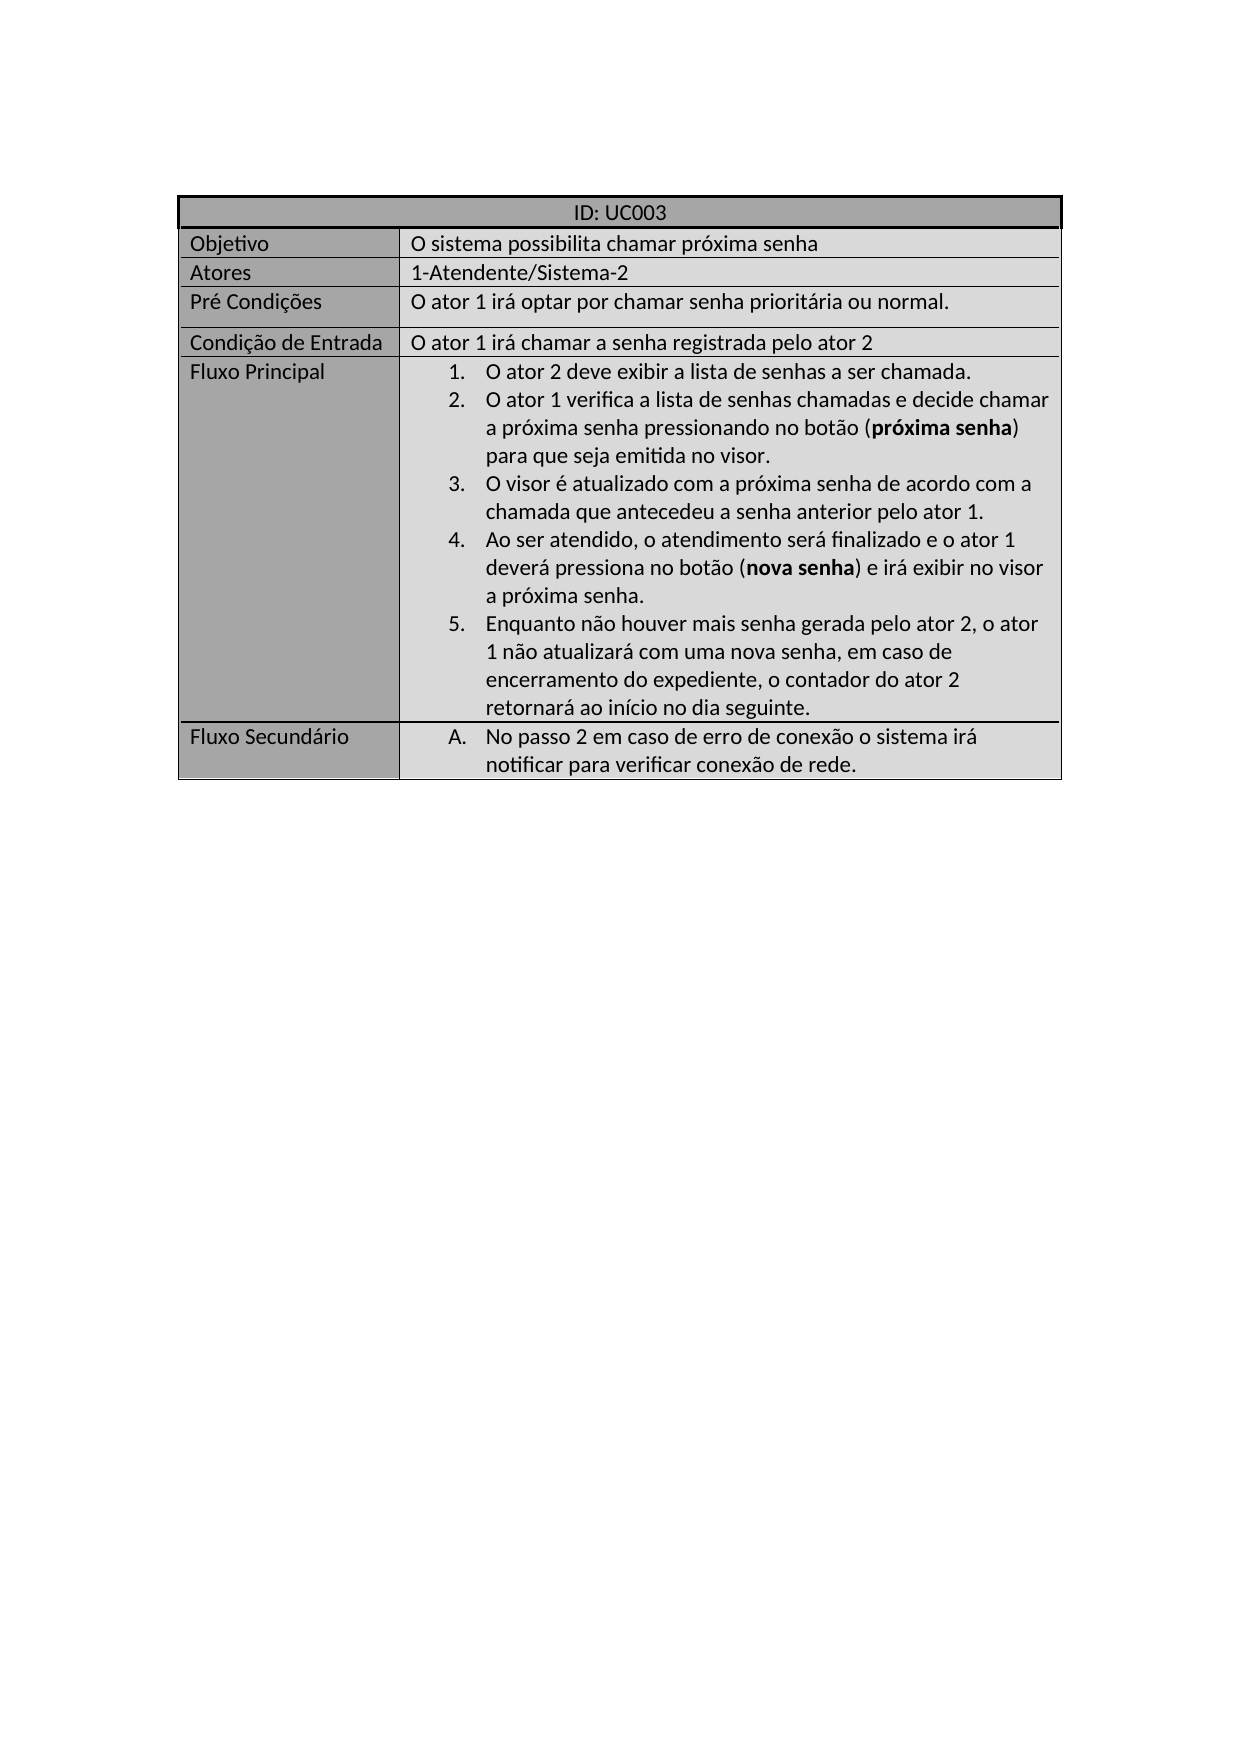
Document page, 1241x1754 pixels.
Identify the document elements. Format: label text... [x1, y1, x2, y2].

table_cell Condição de Entrada [179, 327, 399, 356]
table_cell Atores [179, 257, 399, 286]
table_header ID: UC003 [180, 198, 1060, 226]
table_cell Fluxo Secundário [179, 721, 399, 778]
table_cell O sistema possibilita chamar próxima senha [400, 226, 1061, 257]
table_cell Pré Condições [179, 286, 399, 327]
table_cell O ator 1 irá optar por chamar senha prioritária ou normal. [400, 286, 1061, 327]
table_cell Fluxo Principal [179, 356, 399, 721]
table_cell 1-Atendente/Sistema-2 [400, 257, 1061, 286]
table_cell Objetivo [179, 226, 399, 257]
table_cell No passo 2 em caso de erro de conexão o sistema irá notificar para verificar conexão de rede. [400, 721, 1061, 778]
table_cell O ator 1 irá chamar a senha registrada pelo ator 2 [400, 327, 1061, 356]
table_cell O ator 2 deve exibir a lista de senhas a ser chamada. O ator 1 verifica a lista de senhas chamadas e decide chamar a próxima senha pressionando no botão (próxima senha) para que seja emitida no visor. O visor é atualizado com a próxima senha de acordo com a chamada que antecedeu a senha anterior pelo ator 1. Ao ser atendido, o atendimento será finalizado e o ator 1 deverá pressiona no botão (nova senha) e irá exibir no visor a próxima senha. Enquanto não houver mais senha gerada pelo ator 2, o ator 1 não atualizará com uma nova senha, em caso de encerramento do expediente, o contador do ator 2 retornará ao início no dia seguinte. [400, 356, 1061, 721]
